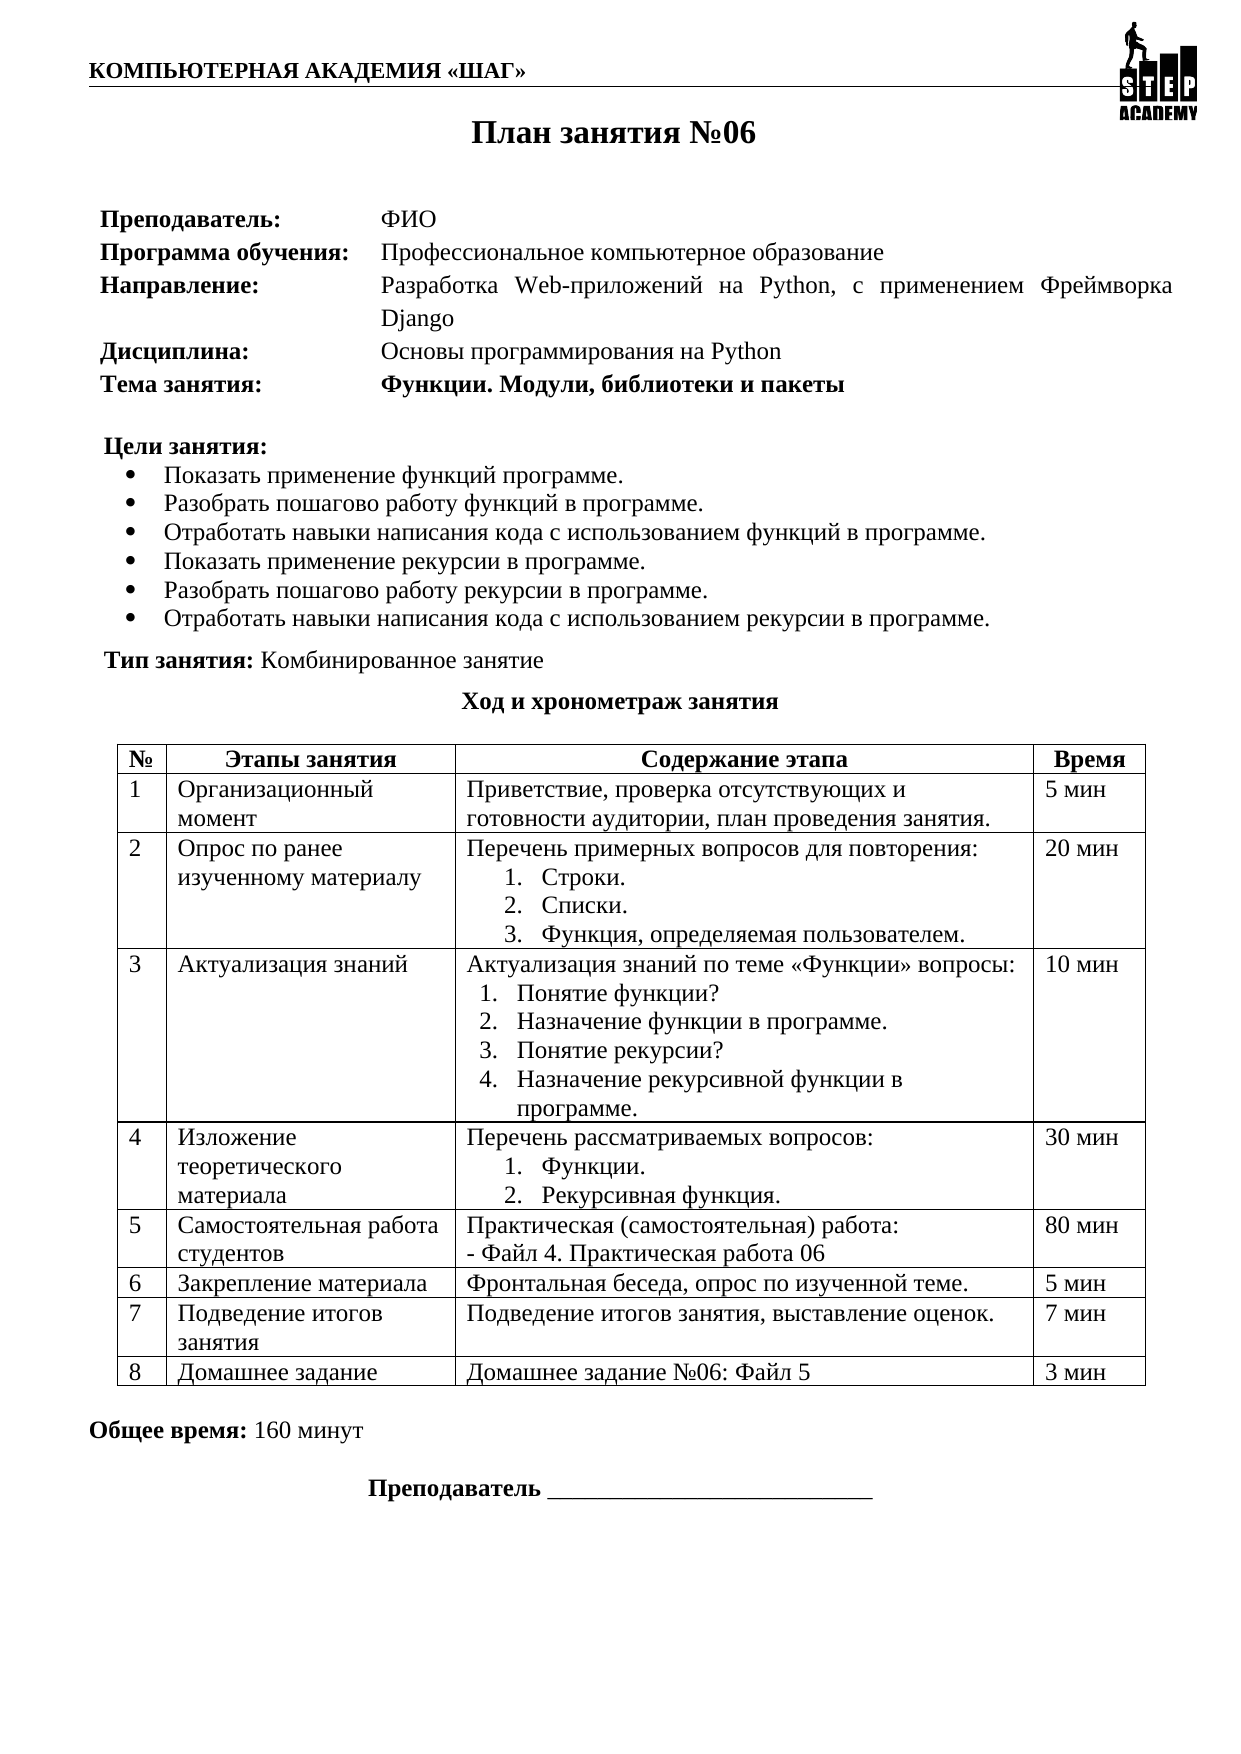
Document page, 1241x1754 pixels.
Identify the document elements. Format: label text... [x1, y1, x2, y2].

table_cell 5 мин [1034, 774, 1145, 832]
table_cell 1 [118, 774, 166, 832]
table_cell Подведение итогов занятия [167, 1298, 455, 1356]
table_cell 3 мин [1034, 1357, 1145, 1385]
table_cell Закрепление материала [167, 1268, 455, 1297]
table_cell 5 мин [1034, 1268, 1145, 1297]
table_cell Самостоятельная работа студентов [167, 1210, 455, 1267]
table_cell Перечень рассматриваемых вопросов: Функции. Рекурсивная функция. [456, 1123, 1033, 1209]
list Показать применение функций программе. [126, 460, 1152, 488]
table_cell Фронтальная беседа, опрос по изученной теме. [456, 1268, 1033, 1297]
list Разобрать пошагово работу функций в программе. [126, 488, 1152, 517]
table_cell Домашнее задание [167, 1357, 455, 1385]
table_cell 4 [118, 1123, 166, 1209]
table_cell Профессиональное компьютерное образование [369, 237, 1184, 270]
table_cell Тема занятия: [89, 369, 369, 402]
table_cell Домашнее задание №06: Файл 5 [456, 1357, 1033, 1385]
table_cell 30 мин [1034, 1123, 1145, 1209]
table_cell Практическая (самостоятельная) работа: - Файл 4. Практическая работа 06 [456, 1210, 1033, 1267]
text Ход и хронометраж занятия [89, 686, 1152, 715]
table_cell Подведение итогов занятия, выставление оценок. [456, 1298, 1033, 1356]
table_header Преподаватель: [89, 204, 369, 237]
table_header ФИО [369, 204, 1184, 237]
table_cell Актуализация знаний [167, 949, 455, 1121]
text Преподаватель __________________________ [89, 1473, 1152, 1501]
table_cell 7 мин [1034, 1298, 1145, 1356]
table_cell Направление: [89, 270, 369, 336]
table_cell 5 [118, 1210, 166, 1267]
table_cell 2 [118, 833, 166, 948]
table_cell 3 [118, 949, 166, 1121]
picture [1118, 21, 1197, 119]
table_cell 10 мин [1034, 949, 1145, 1121]
table_cell 6 [118, 1268, 166, 1297]
table_cell Опрос по ранее изученному материалу [167, 833, 455, 948]
table_cell Функции. Модули, библиотеки и пакеты [369, 369, 1184, 402]
table_header Этапы занятия [167, 745, 455, 773]
list Показать применение рекурсии в программе. [126, 546, 1152, 575]
table_header Время [1034, 745, 1145, 773]
table_header Содержание этапа [456, 745, 1033, 773]
table_cell 8 [118, 1357, 166, 1385]
table_cell Разработка Web-приложений на Python, с применением Фреймворка Django [369, 270, 1184, 336]
table_header № [118, 745, 166, 773]
table_cell Приветствие, проверка отсутствующих и готовности аудитории, план проведения занятия. [456, 774, 1033, 832]
table_cell Изложение теоретического материала [167, 1123, 455, 1209]
table_cell Дисциплина: [89, 336, 369, 369]
table_cell 80 мин [1034, 1210, 1145, 1267]
list Разобрать пошагово работу рекурсии в программе. [126, 575, 1152, 603]
table_cell Программа обучения: [89, 237, 369, 270]
table_cell Организационный момент [167, 774, 455, 832]
list Отработать навыки написания кода с использованием рекурсии в программе. [126, 603, 1152, 632]
list Отработать навыки написания кода с использованием функций в программе. [126, 517, 1152, 546]
table_cell Перечень примерных вопросов для повторения: Строки. Списки. Функция, определяемая пользователем. [456, 833, 1033, 948]
text Цели занятия: [103, 431, 1152, 460]
text Общее время: 160 минут [89, 1415, 1152, 1444]
table_cell 7 [118, 1298, 166, 1356]
table_cell Актуализация знаний по теме «Функции» вопросы: Понятие функции? Назначение функции в программе. Понятие рекурсии? Назначение рекурсивной функции в программе. [456, 949, 1033, 1121]
table_cell 20 мин [1034, 833, 1145, 948]
text Тип занятия: Комбинированное занятие [103, 645, 1152, 673]
table_cell Основы программирования на Python [369, 336, 1184, 369]
subtitle План занятия №06 [126, 112, 1152, 150]
